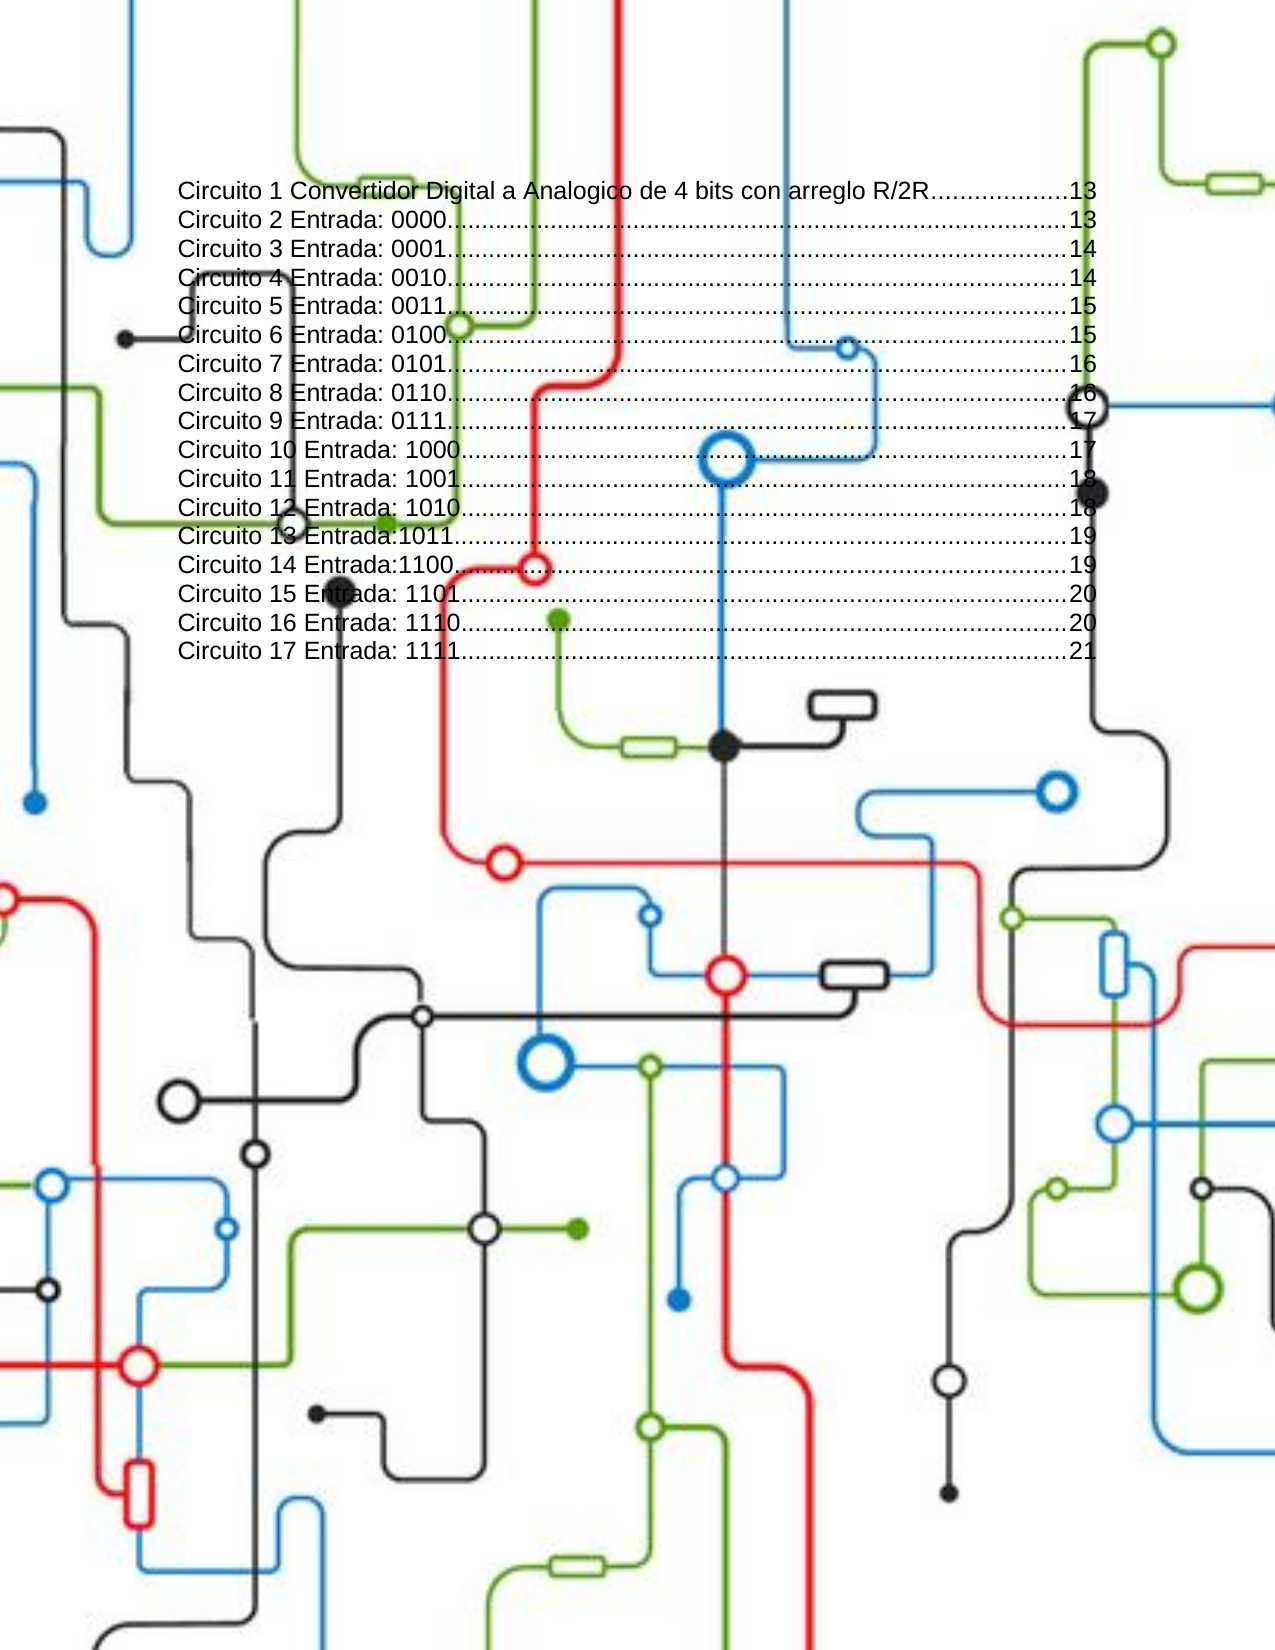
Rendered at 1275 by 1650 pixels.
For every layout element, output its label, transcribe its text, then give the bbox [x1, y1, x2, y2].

text Circuito 7 Entrada: 0101 16 [177, 349, 1098, 378]
text Circuito 13 Entrada:1011 19 [177, 521, 1098, 550]
text Circuito 16 Entrada: 1110 20 [177, 608, 1098, 636]
text Circuito 3 Entrada: 0001 14 [177, 234, 1098, 263]
text Circuito 5 Entrada: 0011 15 [177, 291, 1098, 320]
text Circuito 15 Entrada: 1101 20 [177, 579, 1098, 608]
text Circuito 4 Entrada: 0010 14 [177, 263, 1098, 291]
text Circuito 1 Convertidor Digital a Analogico de 4 bits con arreglo R/2R 13 [177, 176, 1098, 205]
text Circuito 6 Entrada: 0100 15 [177, 320, 1098, 349]
text Circuito 9 Entrada: 0111 17 [177, 406, 1098, 435]
text Circuito 12 Entrada: 1010 18 [177, 493, 1098, 521]
text Circuito 2 Entrada: 0000 13 [177, 205, 1098, 234]
text Circuito 8 Entrada: 0110 16 [177, 378, 1098, 406]
picture [0, 0, 1275, 1650]
text Circuito 17 Entrada: 1111 21 [177, 636, 1098, 665]
text Circuito 14 Entrada:1100 19 [177, 550, 1098, 579]
text Circuito 10 Entrada: 1000 17 [177, 435, 1098, 464]
text Circuito 11 Entrada: 1001 18 [177, 464, 1098, 493]
